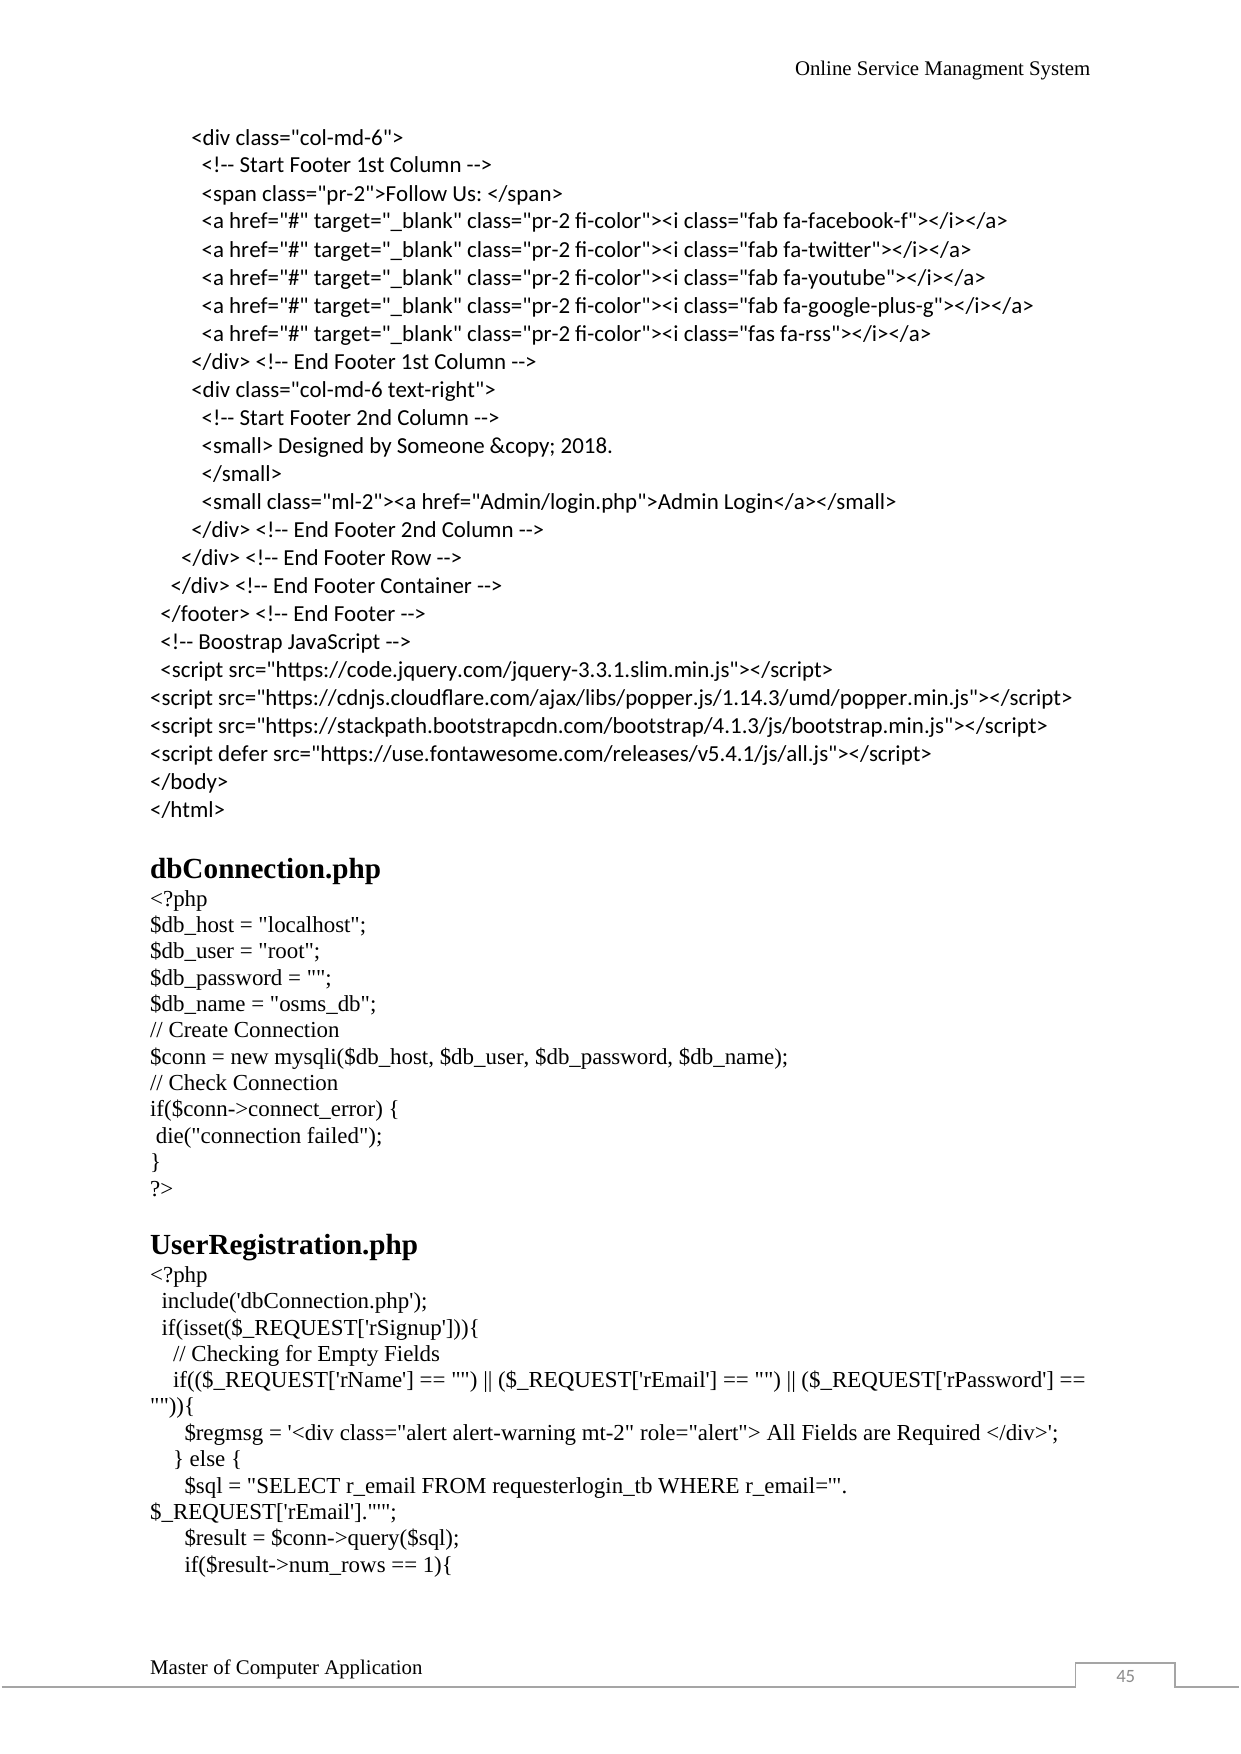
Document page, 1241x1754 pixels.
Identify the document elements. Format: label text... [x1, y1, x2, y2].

text $db_user = "root"; [150, 937, 1090, 964]
text </div> <!-- End Footer 2nd Column --> [150, 515, 1090, 543]
text if($result->num_rows == 1){ [150, 1551, 1090, 1577]
text </div> <!-- End Footer Row --> [150, 543, 1090, 571]
text <a href="#" target="_blank" class="pr-2 fi-color"><i class="fab fa-facebook-f"></i></a> [150, 207, 1090, 235]
text <script src="https://code.jquery.com/jquery-3.3.1.slim.min.js"></script> [150, 655, 1090, 683]
text <!-- Start Footer 2nd Column --> [150, 403, 1090, 431]
text <div class="col-md-6"> [150, 123, 1090, 151]
text dbConnection.php [150, 851, 1090, 885]
text <?php [150, 885, 1090, 911]
text // Checking for Empty Fields [150, 1340, 1090, 1366]
text $regmsg = '<div class="alert alert-warning mt-2" role="alert"> All Fields are Required </div>'; [150, 1419, 1090, 1445]
text UserRegistration.php [150, 1227, 1090, 1261]
text </small> [150, 459, 1090, 487]
text // Create Connection [150, 1016, 1090, 1043]
text die("connection failed"); [150, 1122, 1090, 1148]
text <?php [150, 1261, 1090, 1287]
text $db_host = "localhost"; [150, 911, 1090, 937]
text <div class="col-md-6 text-right"> [150, 375, 1090, 403]
text <script src="https://stackpath.bootstrapcdn.com/bootstrap/4.1.3/js/bootstrap.min.js"></script> [150, 711, 1090, 739]
text ?> [150, 1174, 1090, 1201]
text <a href="#" target="_blank" class="pr-2 fi-color"><i class="fas fa-rss"></i></a> [150, 319, 1090, 347]
text $db_password = ""; [150, 964, 1090, 990]
text if(($_REQUEST['rName'] == "") || ($_REQUEST['rEmail'] == "") || ($_REQUEST['rPassword'] == "")){ [150, 1366, 1090, 1419]
text <script src="https://cdnjs.cloudflare.com/ajax/libs/popper.js/1.14.3/umd/popper.min.js"></script> [150, 683, 1090, 711]
text </html> [150, 795, 1090, 823]
text <!-- Start Footer 1st Column --> [150, 151, 1090, 179]
text </div> <!-- End Footer 1st Column --> [150, 347, 1090, 375]
text <script defer src="https://use.fontawesome.com/releases/v5.4.1/js/all.js"></script> [150, 739, 1090, 767]
text </div> <!-- End Footer Container --> [150, 571, 1090, 599]
text <small> Designed by Someone &copy; 2018. [150, 431, 1090, 459]
text $result = $conn->query($sql); [150, 1524, 1090, 1551]
text } else { [150, 1445, 1090, 1472]
text <span class="pr-2">Follow Us: </span> [150, 179, 1090, 207]
text </body> [150, 767, 1090, 795]
text // Check Connection [150, 1069, 1090, 1096]
text <small class="ml-2"><a href="Admin/login.php">Admin Login</a></small> [150, 487, 1090, 515]
text } [150, 1148, 1090, 1174]
text include('dbConnection.php'); [150, 1287, 1090, 1313]
text if(isset($_REQUEST['rSignup'])){ [150, 1313, 1090, 1340]
text $db_name = "osms_db"; [150, 990, 1090, 1016]
text $conn = new mysqli($db_host, $db_user, $db_password, $db_name); [150, 1043, 1090, 1069]
text <a href="#" target="_blank" class="pr-2 fi-color"><i class="fab fa-google-plus-g"></i></a> [150, 291, 1090, 319]
text <!-- Boostrap JavaScript --> [150, 627, 1090, 655]
text <a href="#" target="_blank" class="pr-2 fi-color"><i class="fab fa-youtube"></i></a> [150, 263, 1090, 291]
text <a href="#" target="_blank" class="pr-2 fi-color"><i class="fab fa-twitter"></i></a> [150, 235, 1090, 263]
text </footer> <!-- End Footer --> [150, 599, 1090, 627]
text $sql = "SELECT r_email FROM requesterlogin_tb WHERE r_email='".$_REQUEST['rEmail']."'"; [150, 1472, 1090, 1524]
text if($conn->connect_error) { [150, 1096, 1090, 1122]
